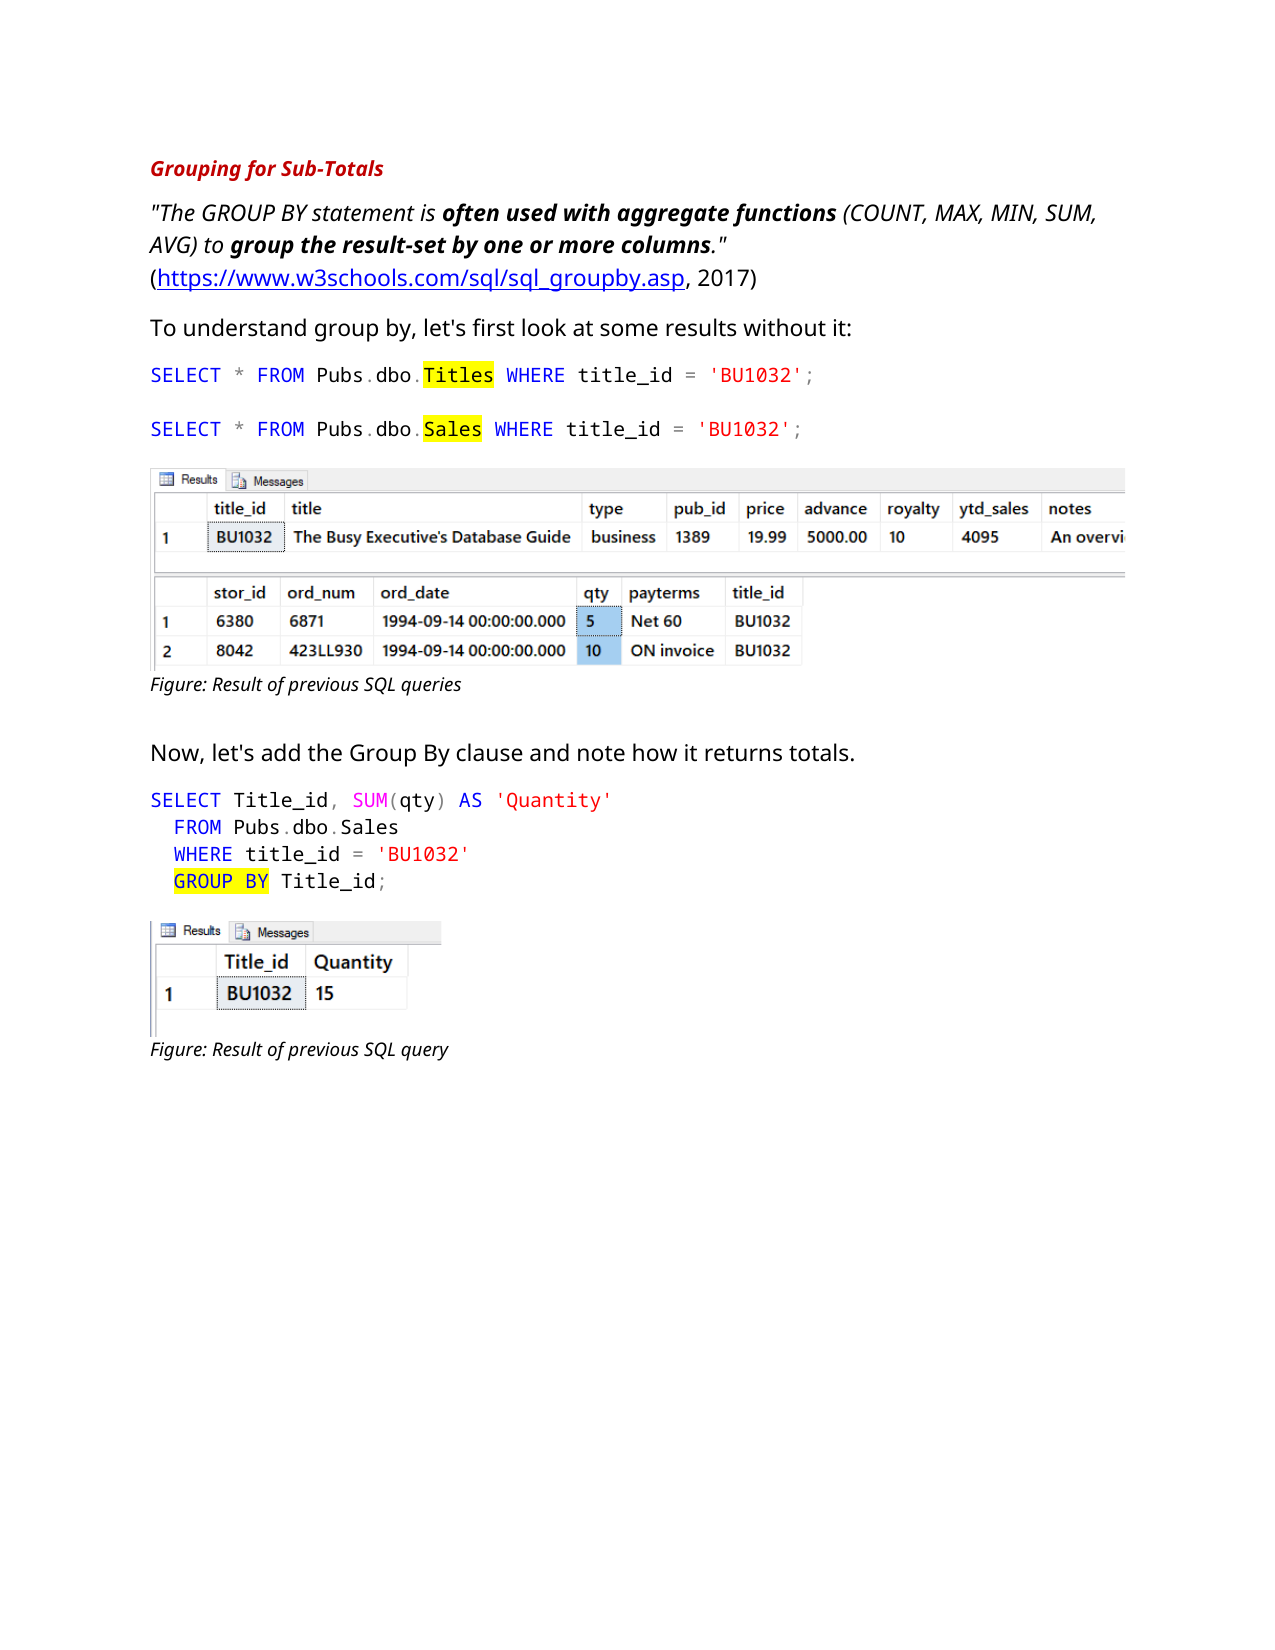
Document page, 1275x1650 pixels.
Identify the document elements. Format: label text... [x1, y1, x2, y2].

picture [150, 921, 442, 1037]
text Figure: Result of previous SQL queries [150, 671, 1125, 696]
text To understand group by, let's first look at some results without it: [150, 312, 1125, 343]
text SELECT * FROM Pubs.dbo.Sales WHERE title_id = 'BU1032'; [482, 415, 1125, 442]
text Now, let's add the Group By clause and note how it returns totals. [150, 737, 1125, 768]
text Figure: Result of previous SQL query [150, 1037, 1125, 1062]
text GROUP BY Title_id; [150, 867, 1125, 894]
text SELECT * FROM Pubs.dbo.Sales WHERE title_id = 'BU1032'; [150, 415, 423, 442]
text "The GROUP BY statement is often used with aggregate functions (COUNT, MAX, MIN, SUM, AVG) to group the result-set by one or more columns." (https://www.w3schools.com/sql/sql_groupby.asp, 2017) [150, 196, 1125, 293]
text SELECT * FROM Pubs.dbo.Titles WHERE title_id = 'BU1032'; [150, 361, 423, 388]
text SELECT Title_id, SUM(qty) AS 'Quantity' [150, 787, 1125, 813]
text SELECT * FROM Pubs.dbo.Titles WHERE title_id = 'BU1032'; [494, 361, 1125, 388]
text WHERE title_id = 'BU1032' [150, 841, 1125, 867]
subtitle Grouping for Sub-Totals [150, 154, 1125, 183]
text FROM Pubs.dbo.Sales [150, 813, 1125, 841]
picture [150, 468, 1125, 671]
